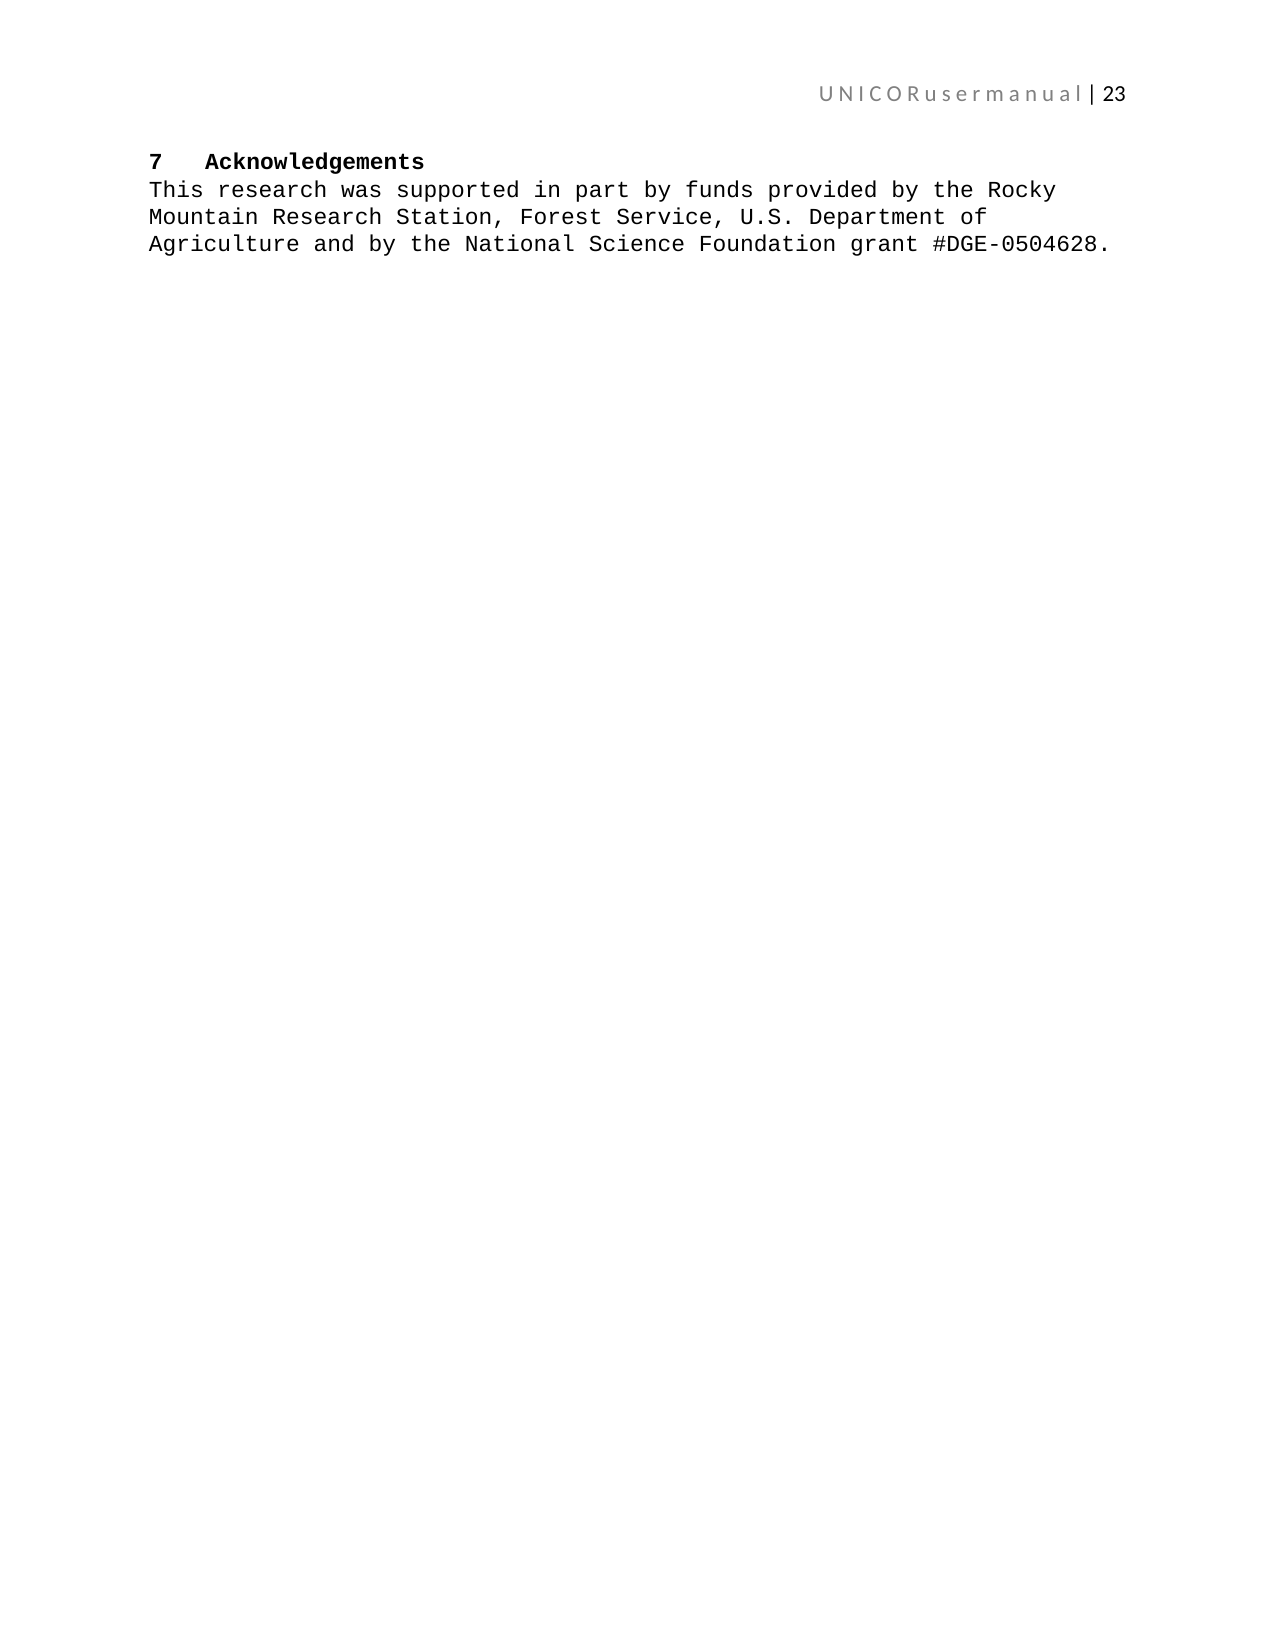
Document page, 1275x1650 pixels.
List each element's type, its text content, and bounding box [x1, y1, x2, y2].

subtitle Acknowledgements [148, 151, 1123, 176]
text This research was supported in part by funds provided by the Rocky [148, 179, 1123, 205]
text Agriculture and by the National Science Foundation grant #DGE-0504628. [148, 233, 1123, 259]
text Mountain Research Station, Forest Service, U.S. Department of [148, 206, 1123, 232]
